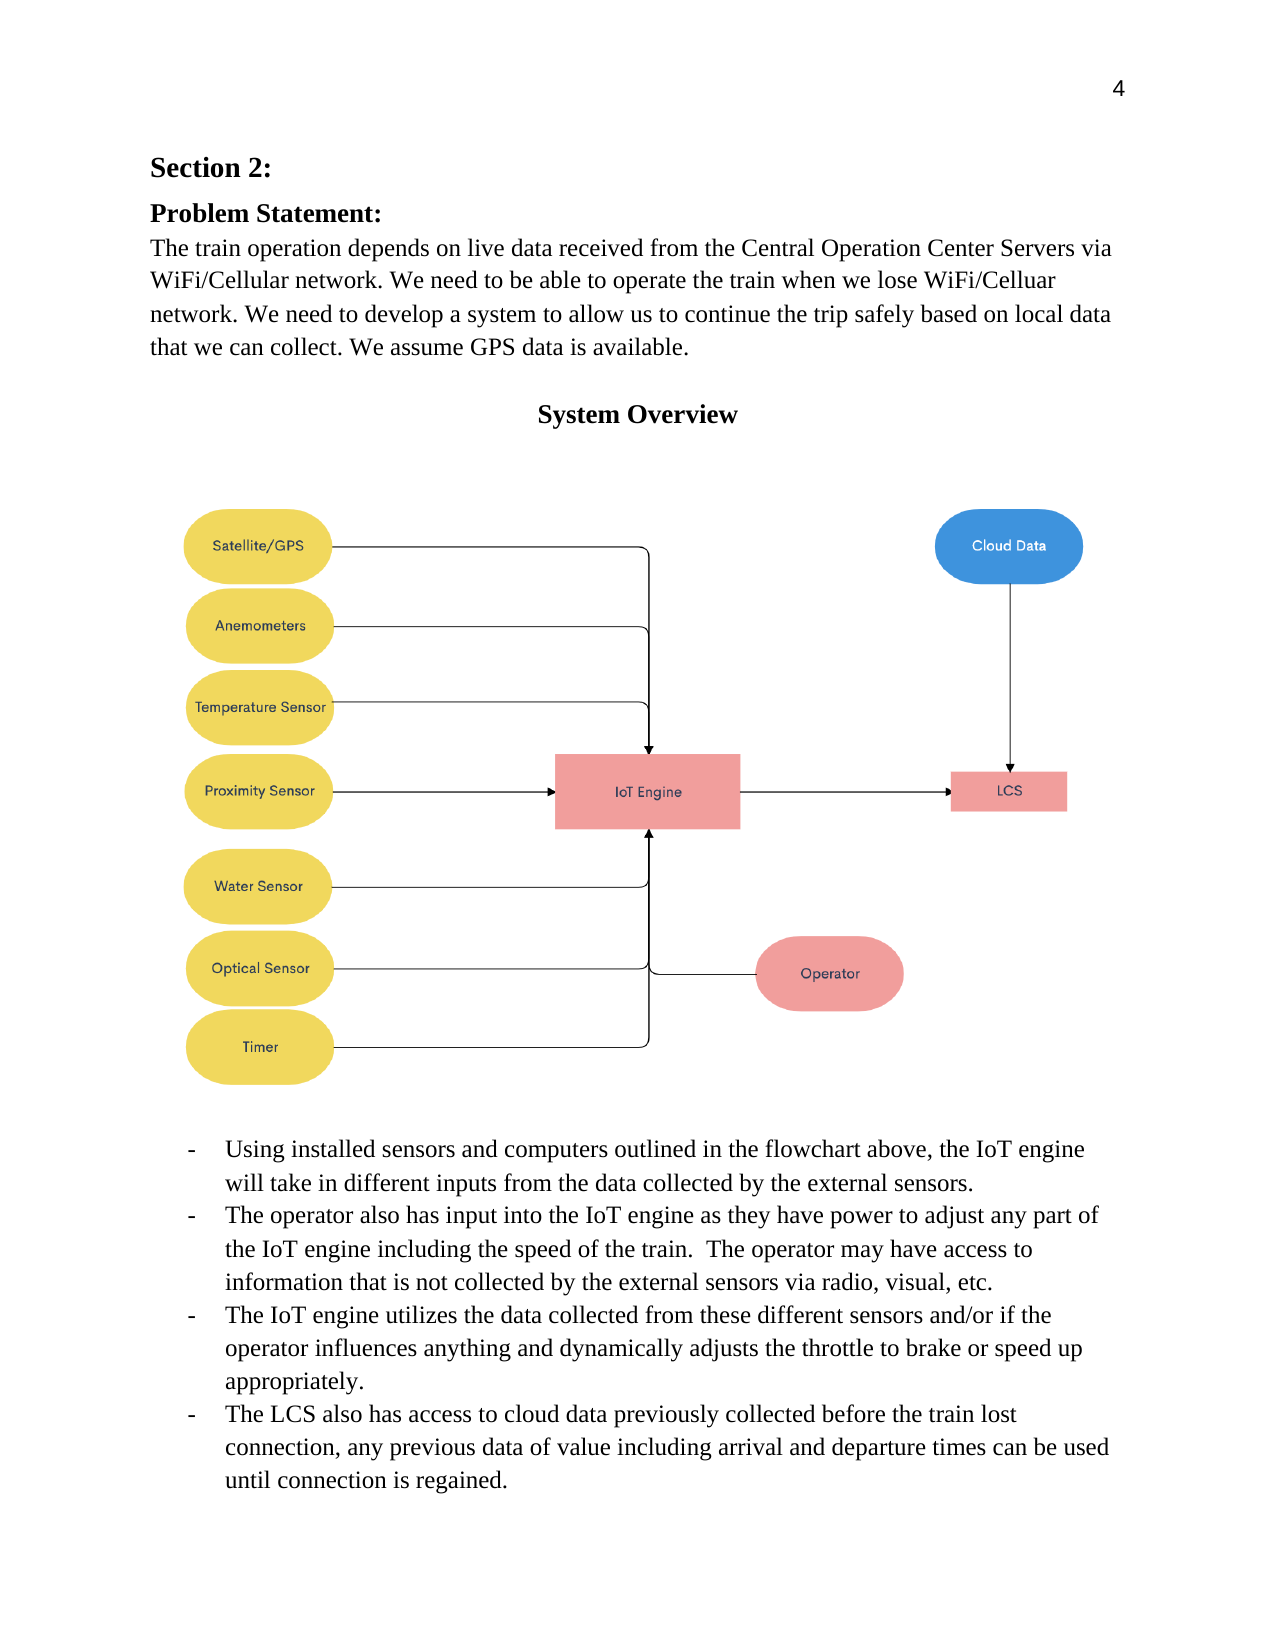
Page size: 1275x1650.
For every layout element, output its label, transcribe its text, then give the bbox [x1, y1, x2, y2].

text The train operation depends on live data received from the Central Operation Center Servers via WiFi/Cellular network. We need to be able to operate the train when we lose WiFi/Celluar network. We need to develop a system to allow us to continue the trip safely based on local data that we can collect. We assume GPS data is available. [150, 233, 1125, 360]
list The IoT engine utilizes the data collected from these different sensors and/or if the operator influences anything and dynamically adjusts the throttle to brake or speed up appropriately. [187, 1300, 1125, 1394]
list Using installed sensors and computers outlined in the flowchart above, the IoT engine will take in different inputs from the data collected by the external sensors. [187, 1134, 1125, 1196]
list The operator also has input into the IoT engine as they have power to adjust any part of the IoT engine including the speed of the train. The operator may have access to information that is not collected by the external sensors via radio, visual, etc. [187, 1201, 1125, 1295]
subtitle System Overview [150, 398, 1125, 429]
list The LCS also has access to cloud data previously collected before the train lost connection, any previous data of value including arrival and departure times can be used until connection is regained. [187, 1399, 1125, 1493]
picture [150, 466, 1125, 1098]
subtitle Section 2: [150, 150, 1125, 183]
subtitle Problem Statement: [150, 197, 1125, 228]
